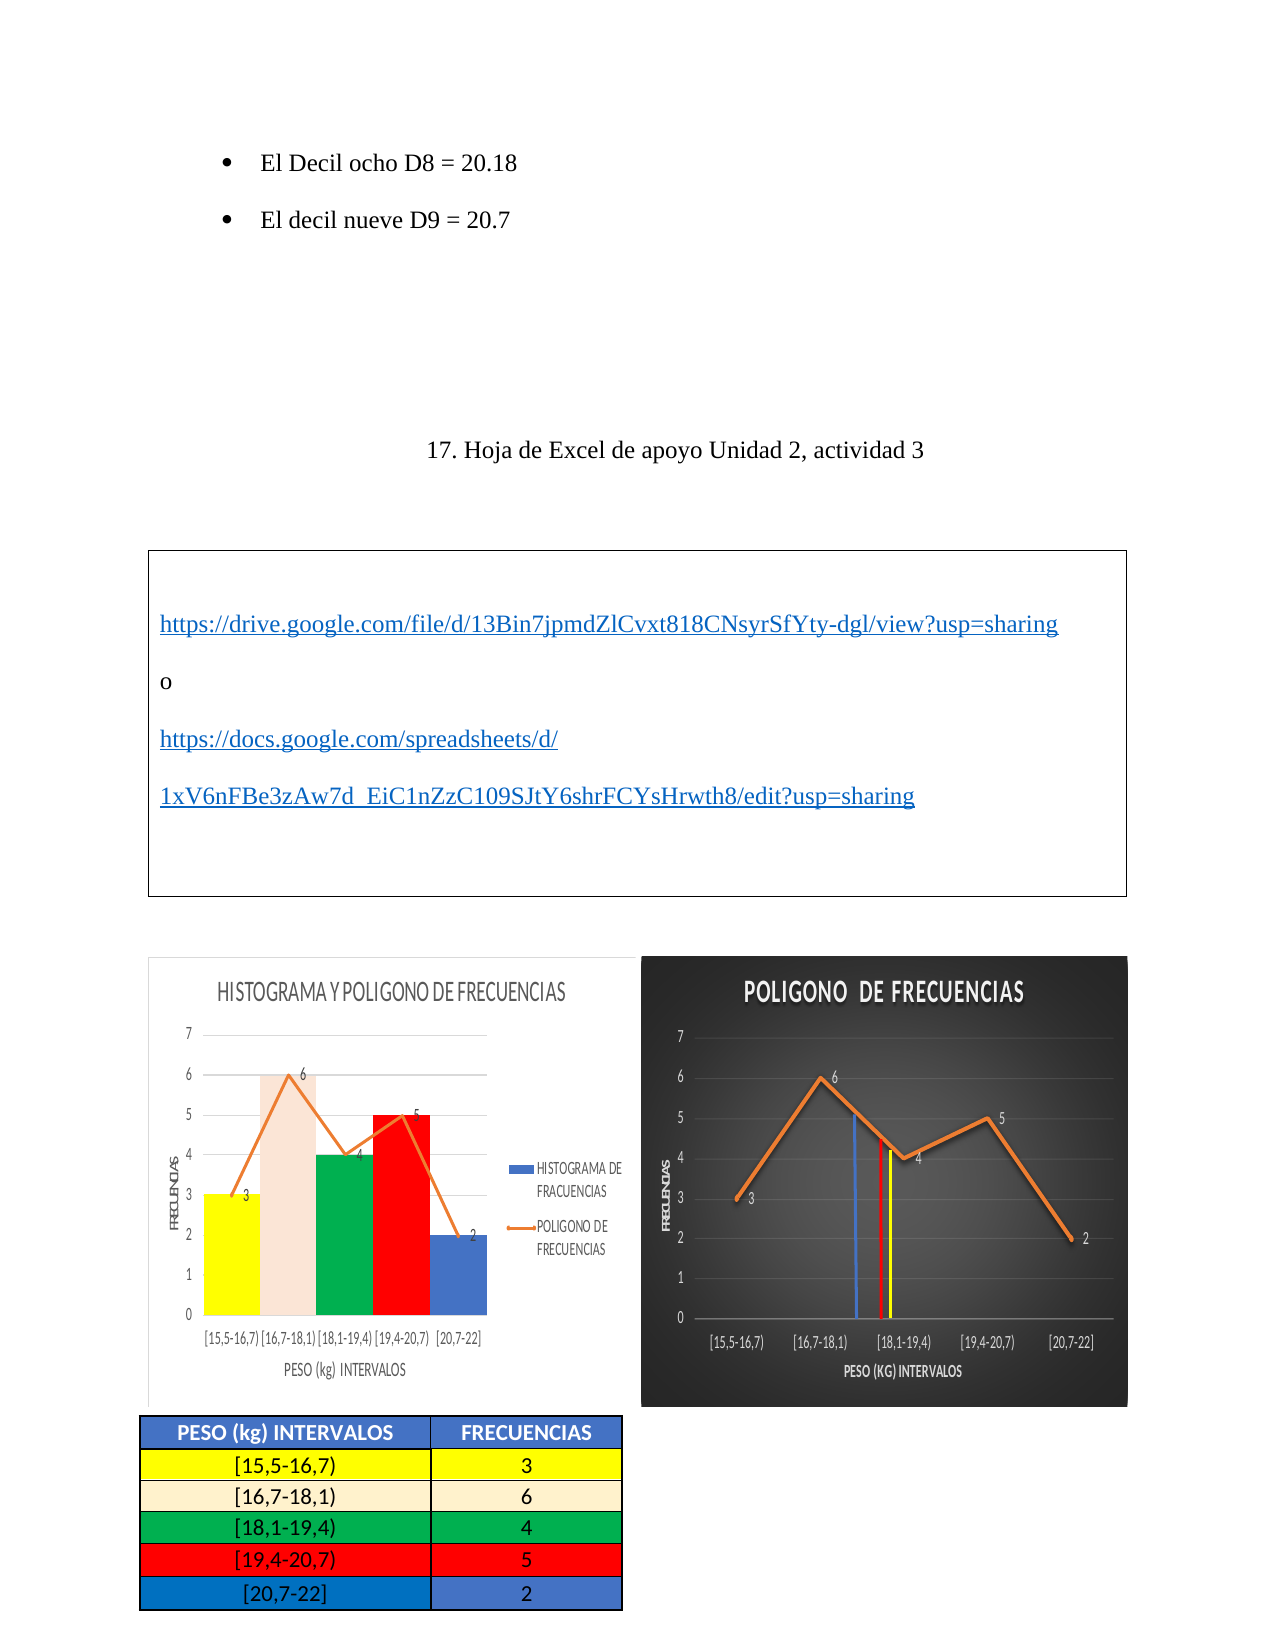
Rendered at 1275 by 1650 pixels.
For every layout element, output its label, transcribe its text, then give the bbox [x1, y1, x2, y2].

table_header PESO (kg) INTERVALOS [141, 1417, 430, 1448]
list Hoja de Excel de apoyo Unidad 2, actividad 3 [223, 435, 1127, 464]
table_cell 2 [432, 1577, 621, 1609]
table_cell 6 [432, 1481, 621, 1511]
table_cell [20,7-22] [141, 1577, 430, 1609]
table_header https://drive.google.com/file/d/13Bin7jpmdZlCvxt818CNsyrSfYty-dgl/view?usp=sharing o https://docs.google.com/spreadsheets/d/1xV6nFBe3zAw7d_EiC1nZzC109SJtY6shrFCYsHrwth8/edit?usp=sharing [149, 551, 1126, 896]
table_cell 3 [432, 1449, 621, 1479]
table_cell 5 [432, 1544, 621, 1576]
table_cell [19,4-20,7) [141, 1544, 430, 1576]
table_cell [15,5-16,7) [141, 1450, 430, 1479]
list El decil nueve D9 = 20.7 [223, 205, 1127, 234]
table_cell [16,7-18,1) [141, 1481, 430, 1511]
table_cell 4 [432, 1512, 621, 1543]
table_cell [18,1-19,4) [141, 1512, 430, 1543]
table_header FRECUENCIAS [431, 1417, 621, 1448]
list El Decil ocho D8 = 20.18 [223, 148, 1127, 176]
